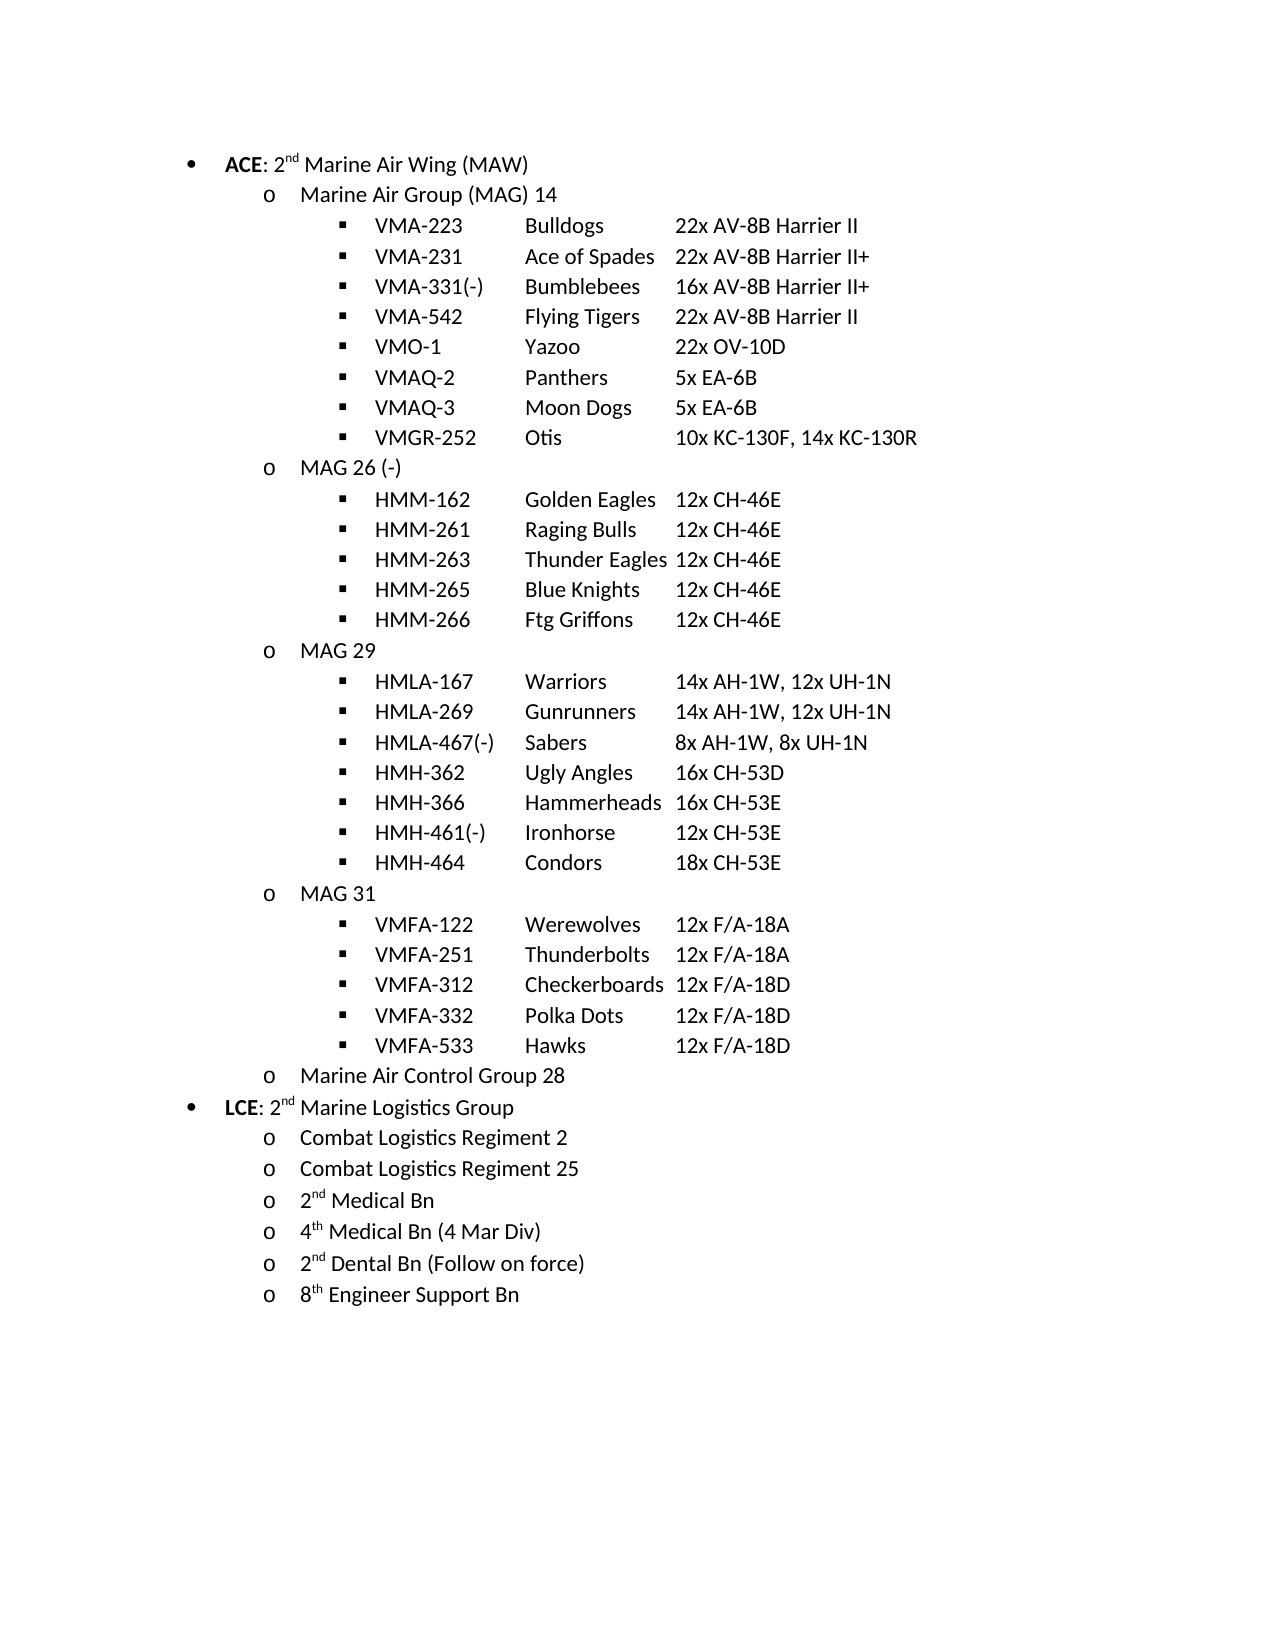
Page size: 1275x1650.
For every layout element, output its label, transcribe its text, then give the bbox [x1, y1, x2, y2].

list VMA-331(-) Bumblebees 16x AV-8B Harrier II+ [337, 272, 1125, 300]
list VMA-542 Flying Tigers 22x AV-8B Harrier II [337, 302, 1125, 330]
list 2nd Dental Bn (Follow on force) [262, 1249, 1125, 1278]
list HMM-263 Thunder Eagles 12x CH-46E [337, 545, 1125, 573]
list HMM-266 Ftg Griffons 12x CH-46E [337, 606, 1125, 634]
list 4th Medical Bn (4 Mar Div) [262, 1217, 1125, 1246]
list VMFA-332 Polka Dots 12x F/A-18D [337, 1001, 1125, 1029]
list VMA-223 Bulldogs 22x AV-8B Harrier II [337, 212, 1125, 240]
list Combat Logistics Regiment 2 [262, 1123, 1125, 1152]
list VMO-1 Yazoo 22x OV-10D [337, 332, 1125, 361]
list Combat Logistics Regiment 25 [262, 1154, 1125, 1183]
list MAG 26 (-) [262, 453, 1125, 482]
list HMM-162 Golden Eagles 12x CH-46E [337, 485, 1125, 513]
list VMGR-252 Otis 10x KC-130F, 14x KC-130R [337, 423, 1125, 451]
list LCE: 2nd Marine Logistics Group [187, 1093, 1125, 1121]
list HMLA-269 Gunrunners 14x AH-1W, 12x UH-1N [337, 697, 1125, 726]
list HMLA-167 Warriors 14x AH-1W, 12x UH-1N [337, 667, 1125, 695]
list VMFA-122 Werewolves 12x F/A-18A [337, 910, 1125, 938]
list Marine Air Control Group 28 [262, 1061, 1125, 1090]
list VMFA-251 Thunderbolts 12x F/A-18A [337, 940, 1125, 968]
list HMH-362 Ugly Angles 16x CH-53D [337, 758, 1125, 786]
list 8th Engineer Support Bn [262, 1280, 1125, 1309]
list HMM-265 Blue Knights 12x CH-46E [337, 575, 1125, 603]
list VMAQ-2 Panthers 5x EA-6B [337, 363, 1125, 391]
list Marine Air Group (MAG) 14 [262, 180, 1125, 209]
list VMFA-312 Checkerboards 12x F/A-18D [337, 971, 1125, 999]
list VMFA-533 Hawks 12x F/A-18D [337, 1031, 1125, 1059]
list HMH-461(-) Ironhorse 12x CH-53E [337, 818, 1125, 846]
list HMH-464 Condors 18x CH-53E [337, 848, 1125, 877]
list MAG 29 [262, 636, 1125, 665]
list VMAQ-3 Moon Dogs 5x EA-6B [337, 393, 1125, 421]
list HMH-366 Hammerheads 16x CH-53E [337, 788, 1125, 816]
list VMA-231 Ace of Spades 22x AV-8B Harrier II+ [337, 242, 1125, 270]
list ACE: 2nd Marine Air Wing (MAW) [187, 150, 1125, 178]
list MAG 31 [262, 879, 1125, 908]
list HMLA-467(-) Sabers 8x AH-1W, 8x UH-1N [337, 728, 1125, 756]
list HMM-261 Raging Bulls 12x CH-46E [337, 515, 1125, 543]
list 2nd Medical Bn [262, 1186, 1125, 1215]
